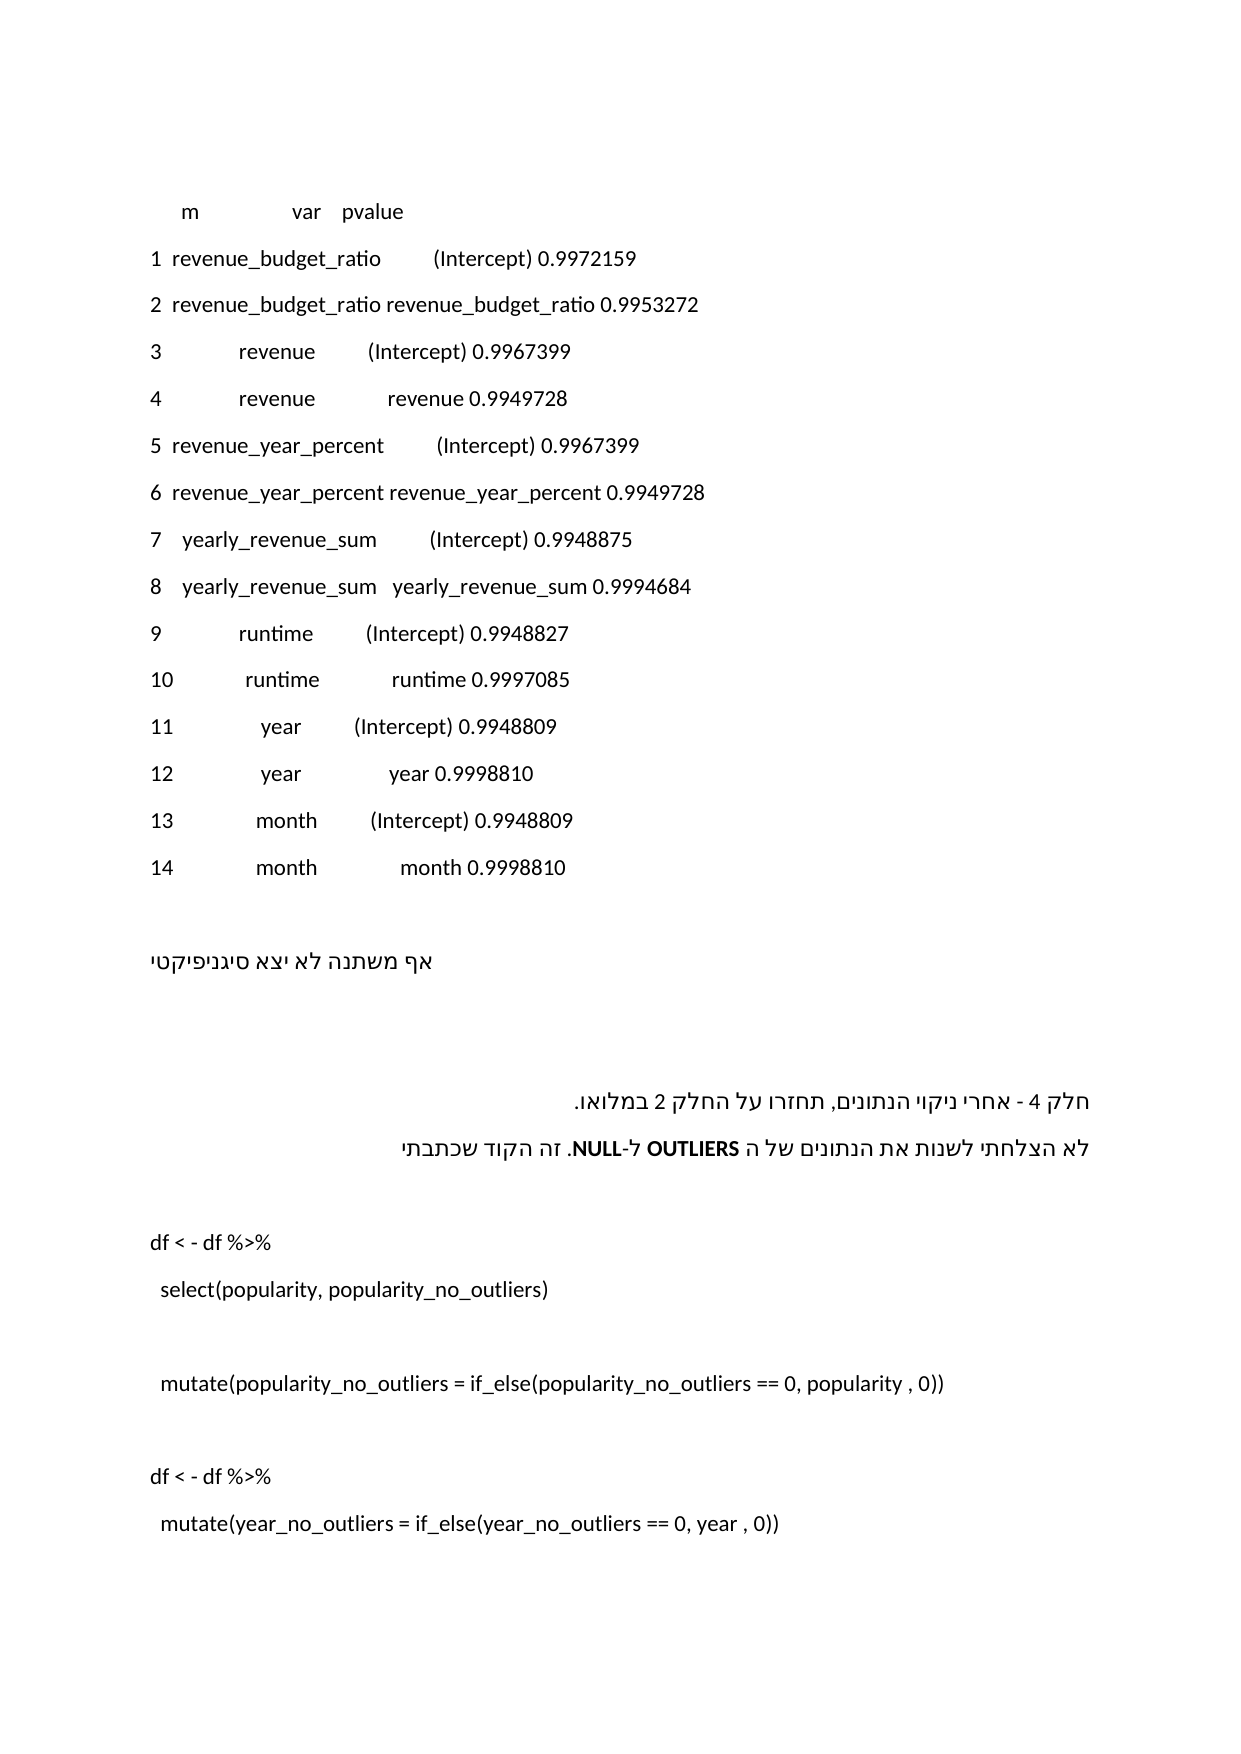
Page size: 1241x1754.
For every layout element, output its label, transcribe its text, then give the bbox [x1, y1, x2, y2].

text m var pvalue [150, 197, 1090, 225]
text df < - df %>% [150, 1462, 1090, 1491]
text 9 runtime (Intercept) 0.9948827 [150, 619, 1090, 647]
text אף משתנה לא יצא סיגניפיקטי [150, 947, 1090, 975]
text mutate(year_no_outliers = if_else(year_no_outliers == 0, year , 0)) [150, 1509, 1090, 1537]
text 11 year (Intercept) 0.9948809 [150, 712, 1090, 741]
text 12 year year 0.9998810 [150, 759, 1090, 787]
text mutate(popularity_no_outliers = if_else(popularity_no_outliers == 0, popularity , 0)) [150, 1369, 1090, 1397]
text 7 yearly_revenue_sum (Intercept) 0.9948875 [150, 525, 1090, 553]
text 14 month month 0.9998810 [150, 853, 1090, 881]
text 8 yearly_revenue_sum yearly_revenue_sum 0.9994684 [150, 572, 1090, 600]
text 13 month (Intercept) 0.9948809 [150, 806, 1090, 834]
text חלק 4 - אחרי ניקוי הנתונים, תחזרו על החלק 2 במלואו. [150, 1087, 1090, 1116]
text 2 revenue_budget_ratio revenue_budget_ratio 0.9953272 [150, 291, 1090, 319]
text df < - df %>% [150, 1228, 1090, 1256]
text לא הצלחתי לשנות את הנתונים של ה OUTLIERS ל-NULL. זה הקוד שכתבתי [150, 1134, 1090, 1162]
text 10 runtime runtime 0.9997085 [150, 666, 1090, 694]
text 4 revenue revenue 0.9949728 [150, 384, 1090, 412]
text 3 revenue (Intercept) 0.9967399 [150, 337, 1090, 366]
text 5 revenue_year_percent (Intercept) 0.9967399 [150, 431, 1090, 459]
text 6 revenue_year_percent revenue_year_percent 0.9949728 [150, 478, 1090, 506]
text 1 revenue_budget_ratio (Intercept) 0.9972159 [150, 244, 1090, 272]
text select(popularity, popularity_no_outliers) [150, 1275, 1090, 1303]
